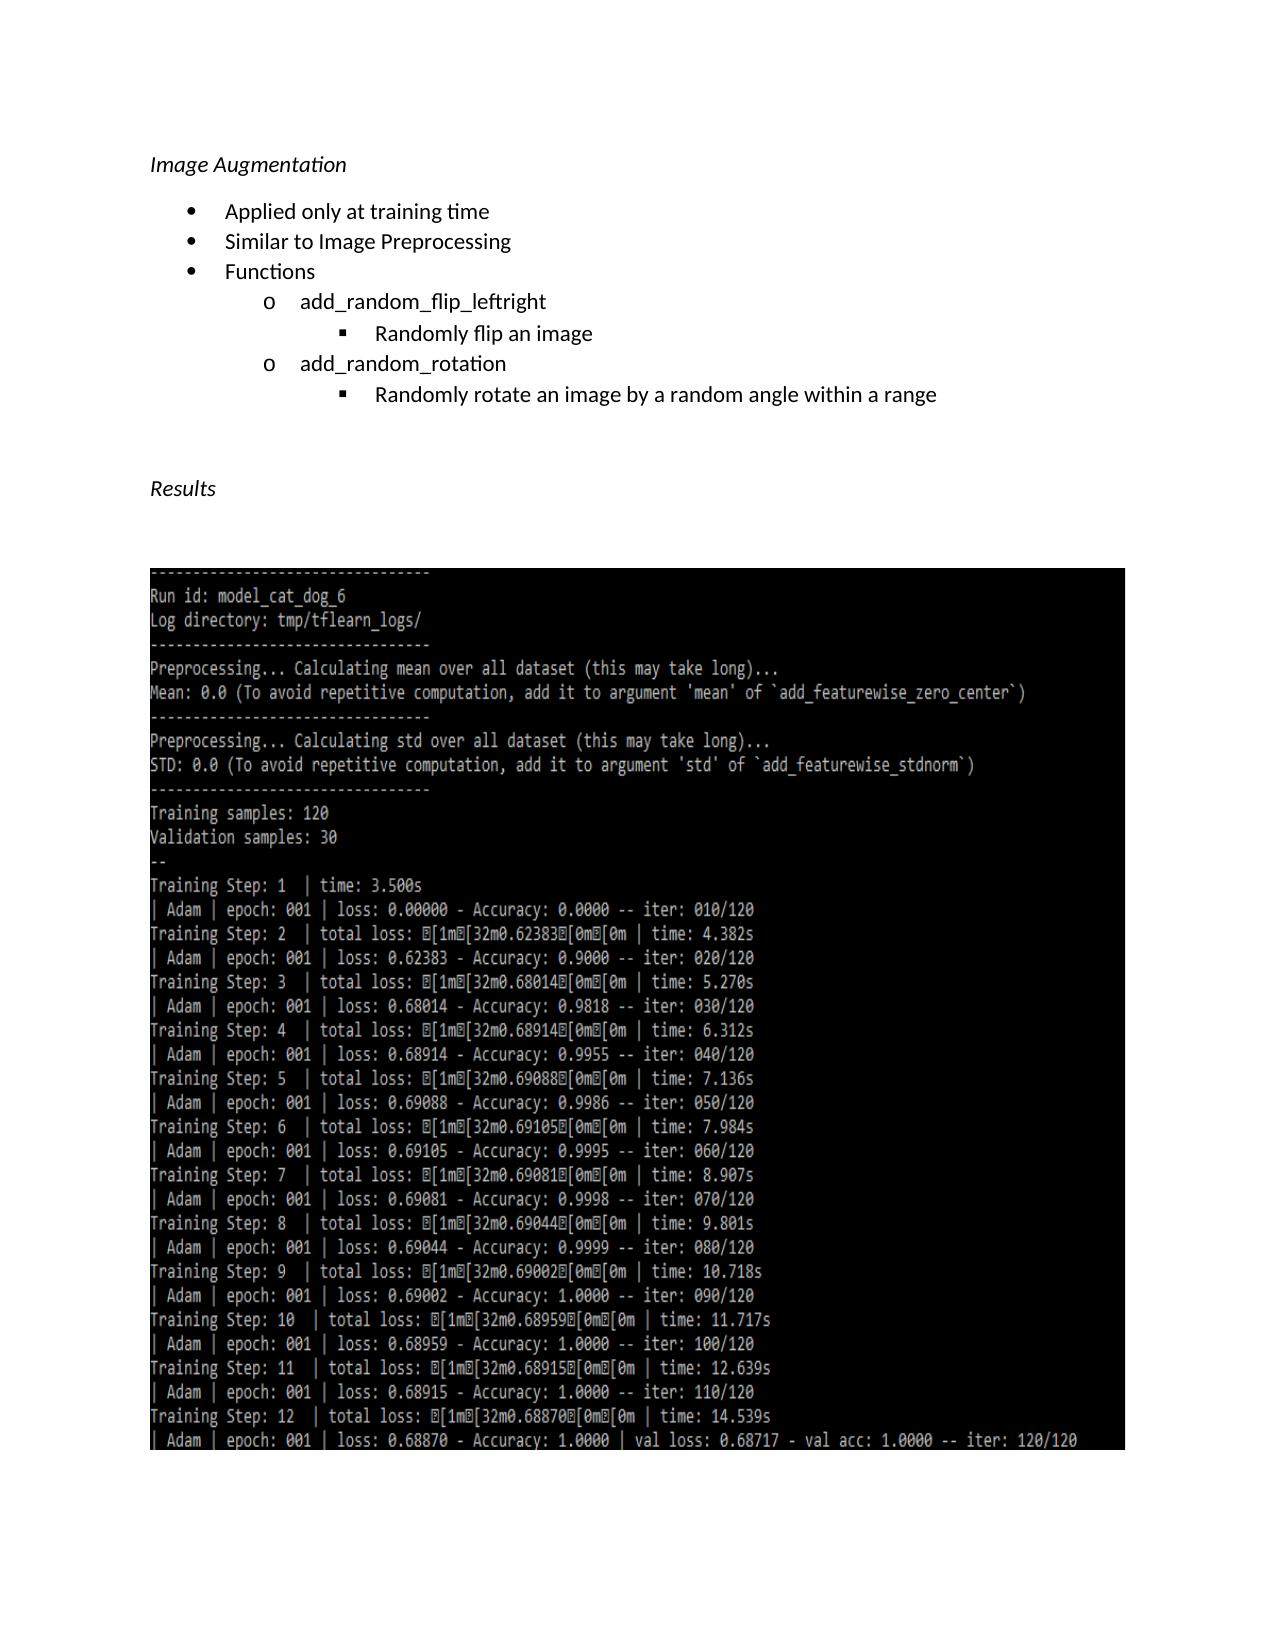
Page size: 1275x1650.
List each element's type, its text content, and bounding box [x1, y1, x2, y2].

list add_random_flip_leftright [262, 287, 1125, 317]
text Image Augmentation [150, 150, 1125, 178]
list Functions [187, 257, 1125, 285]
picture [150, 568, 1125, 1450]
list Randomly flip an image [337, 319, 1125, 347]
list Applied only at training time [187, 197, 1125, 225]
list Similar to Image Preprocessing [187, 227, 1125, 255]
text Results [150, 474, 1125, 502]
list Randomly rotate an image by a random angle within a range [337, 381, 1125, 409]
list add_random_rotation [262, 349, 1125, 378]
